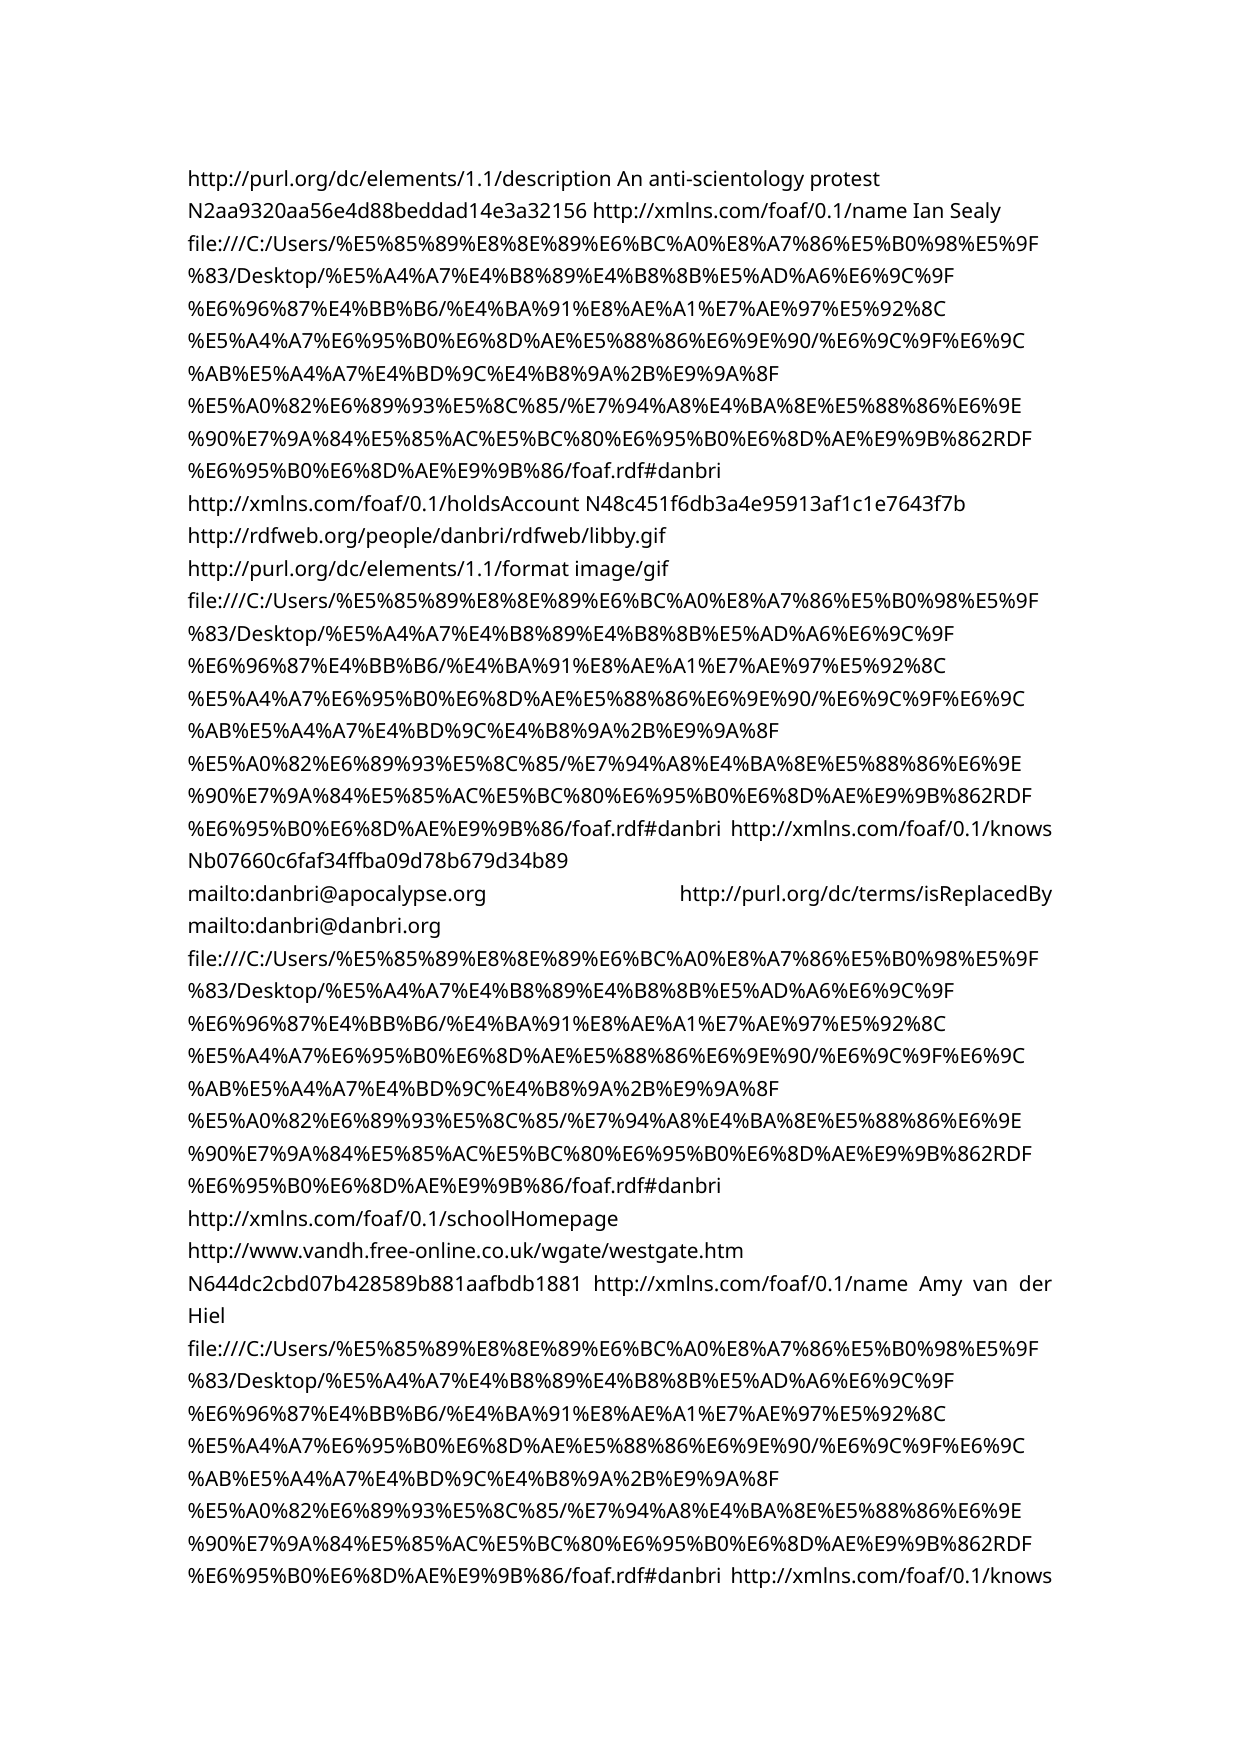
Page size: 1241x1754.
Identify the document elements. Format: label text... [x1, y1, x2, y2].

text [187, 162, 1053, 194]
text file:///C:/Users/%E5%85%89%E8%8E%89%E6%BC%A0%E8%A7%86%E5%B0%98%E5%9F%83/Desktop/%E5%A4%A7%E4%B8%89%E4%B8%8B%E5%AD%A6%E6%9C%9F%E6%96%87%E4%BB%B6/%E4%BA%91%E8%AE%A1%E7%AE%97%E5%92%8C%E5%A4%A7%E6%95%B0%E6%8D%AE%E5%88%86%E6%9E%90/%E6%9C%9F%E6%9C%AB%E5%A4%A7%E4%BD%9C%E4%B8%9A%2B%E9%9A%8F%E5%A0%82%E6%89%93%E5%8C%85/%E7%94%A8%E4%BA%8E%E5%88%86%E6%9E%90%E7%9A%84%E5%85%AC%E5%BC%80%E6%95%B0%E6%8D%AE%E9%9B%862RDF%E6%95%B0%E6%8D%AE%E9%9B%86/foaf.rdf#danbri http://xmlns.com/foaf/0.1/knows Nb07660c6faf34ffba09d78b679d34b89 [187, 584, 1053, 877]
text http://rdfweb.org/people/danbri/rdfweb/libby.gif http://purl.org/dc/elements/1.1/format image/gif [187, 519, 1053, 584]
text mailto:danbri@apocalypse.org http://purl.org/dc/terms/isReplacedBy mailto:danbri@danbri.org [187, 877, 1053, 942]
text N2aa9320aa56e4d88beddad14e3a32156 http://xmlns.com/foaf/0.1/name Ian Sealy [187, 194, 1053, 227]
text file:///C:/Users/%E5%85%89%E8%8E%89%E6%BC%A0%E8%A7%86%E5%B0%98%E5%9F%83/Desktop/%E5%A4%A7%E4%B8%89%E4%B8%8B%E5%AD%A6%E6%9C%9F%E6%96%87%E4%BB%B6/%E4%BA%91%E8%AE%A1%E7%AE%97%E5%92%8C%E5%A4%A7%E6%95%B0%E6%8D%AE%E5%88%86%E6%9E%90/%E6%9C%9F%E6%9C%AB%E5%A4%A7%E4%BD%9C%E4%B8%9A%2B%E9%9A%8F%E5%A0%82%E6%89%93%E5%8C%85/%E7%94%A8%E4%BA%8E%E5%88%86%E6%9E%90%E7%9A%84%E5%85%AC%E5%BC%80%E6%95%B0%E6%8D%AE%E9%9B%862RDF%E6%95%B0%E6%8D%AE%E9%9B%86/foaf.rdf#danbri http://xmlns.com/foaf/0.1/holdsAccount N48c451f6db3a4e95913af1c1e7643f7b [187, 227, 1053, 519]
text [187, 1332, 1053, 1592]
text file:///C:/Users/%E5%85%89%E8%8E%89%E6%BC%A0%E8%A7%86%E5%B0%98%E5%9F%83/Desktop/%E5%A4%A7%E4%B8%89%E4%B8%8B%E5%AD%A6%E6%9C%9F%E6%96%87%E4%BB%B6/%E4%BA%91%E8%AE%A1%E7%AE%97%E5%92%8C%E5%A4%A7%E6%95%B0%E6%8D%AE%E5%88%86%E6%9E%90/%E6%9C%9F%E6%9C%AB%E5%A4%A7%E4%BD%9C%E4%B8%9A%2B%E9%9A%8F%E5%A0%82%E6%89%93%E5%8C%85/%E7%94%A8%E4%BA%8E%E5%88%86%E6%9E%90%E7%9A%84%E5%85%AC%E5%BC%80%E6%95%B0%E6%8D%AE%E9%9B%862RDF%E6%95%B0%E6%8D%AE%E9%9B%86/foaf.rdf#danbri http://xmlns.com/foaf/0.1/schoolHomepage http://www.vandh.free-online.co.uk/wgate/westgate.htm [187, 942, 1053, 1267]
text N644dc2cbd07b428589b881aafbdb1881 http://xmlns.com/foaf/0.1/name Amy van der Hiel [187, 1267, 1053, 1332]
